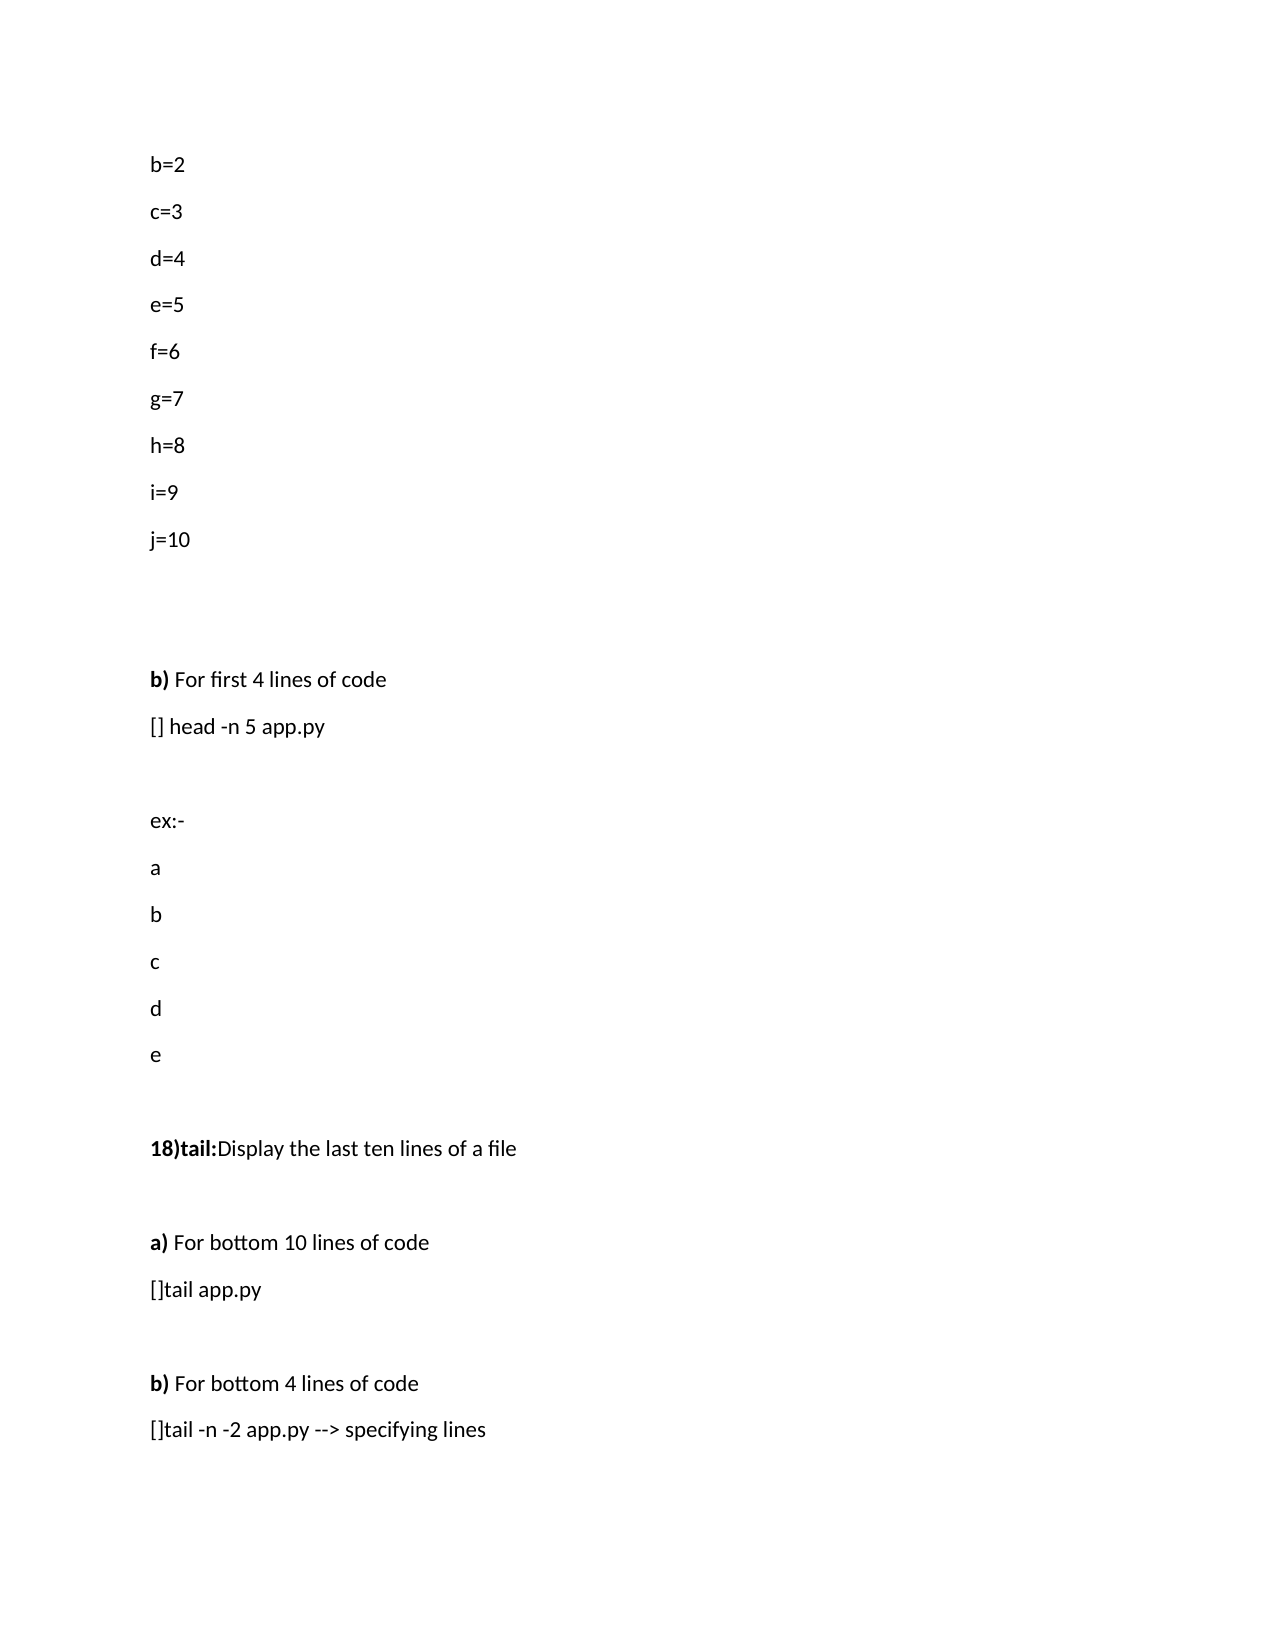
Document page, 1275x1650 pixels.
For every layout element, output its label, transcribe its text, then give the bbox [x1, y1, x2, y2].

text e=5 [150, 291, 1125, 319]
text i=9 [150, 478, 1125, 506]
text h=8 [150, 431, 1125, 459]
text c=3 [150, 197, 1125, 225]
text j=10 [150, 525, 1125, 553]
text c [150, 947, 1125, 975]
text ex:- [150, 806, 1125, 834]
text a [150, 853, 1125, 881]
text b=2 [150, 150, 1125, 178]
text f=6 [150, 337, 1125, 366]
text d [150, 994, 1125, 1022]
text b) For bottom 4 lines of code [150, 1369, 1125, 1397]
text e [150, 1041, 1125, 1069]
text a) For bottom 10 lines of code [150, 1228, 1125, 1256]
text []tail -n -2 app.py --> specifying lines [150, 1416, 1125, 1444]
text d=4 [150, 244, 1125, 272]
text 18)tail:Display the last ten lines of a file [150, 1134, 1125, 1162]
text []tail app.py [150, 1275, 1125, 1303]
text g=7 [150, 384, 1125, 412]
text b) For first 4 lines of code [150, 666, 1125, 694]
text b [150, 900, 1125, 928]
text [] head -n 5 app.py [150, 712, 1125, 741]
